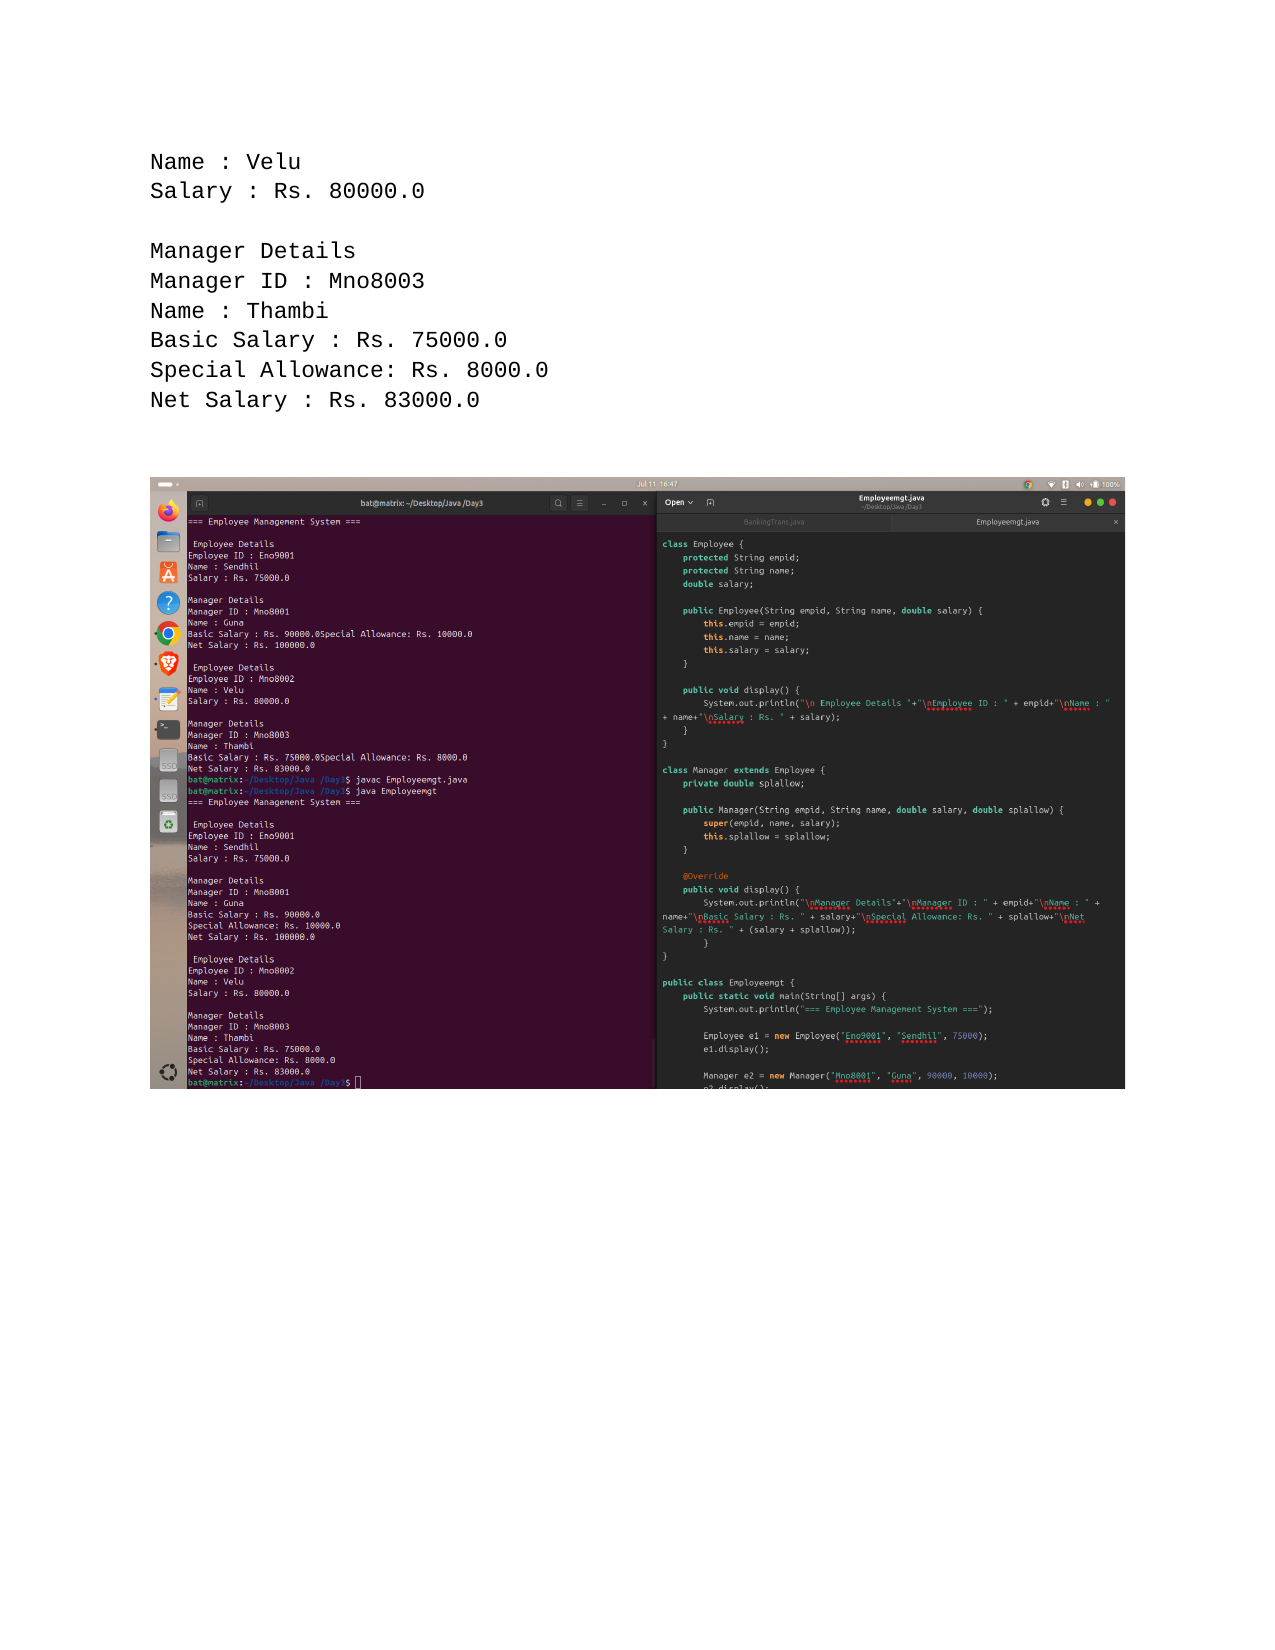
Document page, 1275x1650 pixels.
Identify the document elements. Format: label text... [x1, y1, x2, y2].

text Name : Velu [150, 150, 1125, 176]
text Special Allowance: Rs. 8000.0 [150, 358, 1125, 384]
text Manager ID : Mno8003 [150, 269, 1125, 295]
text Manager Details [150, 239, 1125, 265]
picture [150, 477, 1125, 1089]
text Net Salary : Rs. 83000.0 [150, 388, 1125, 414]
text Salary : Rs. 80000.0 [150, 180, 1125, 206]
text Name : Thambi [150, 299, 1125, 325]
text Basic Salary : Rs. 75000.0 [150, 329, 1125, 355]
